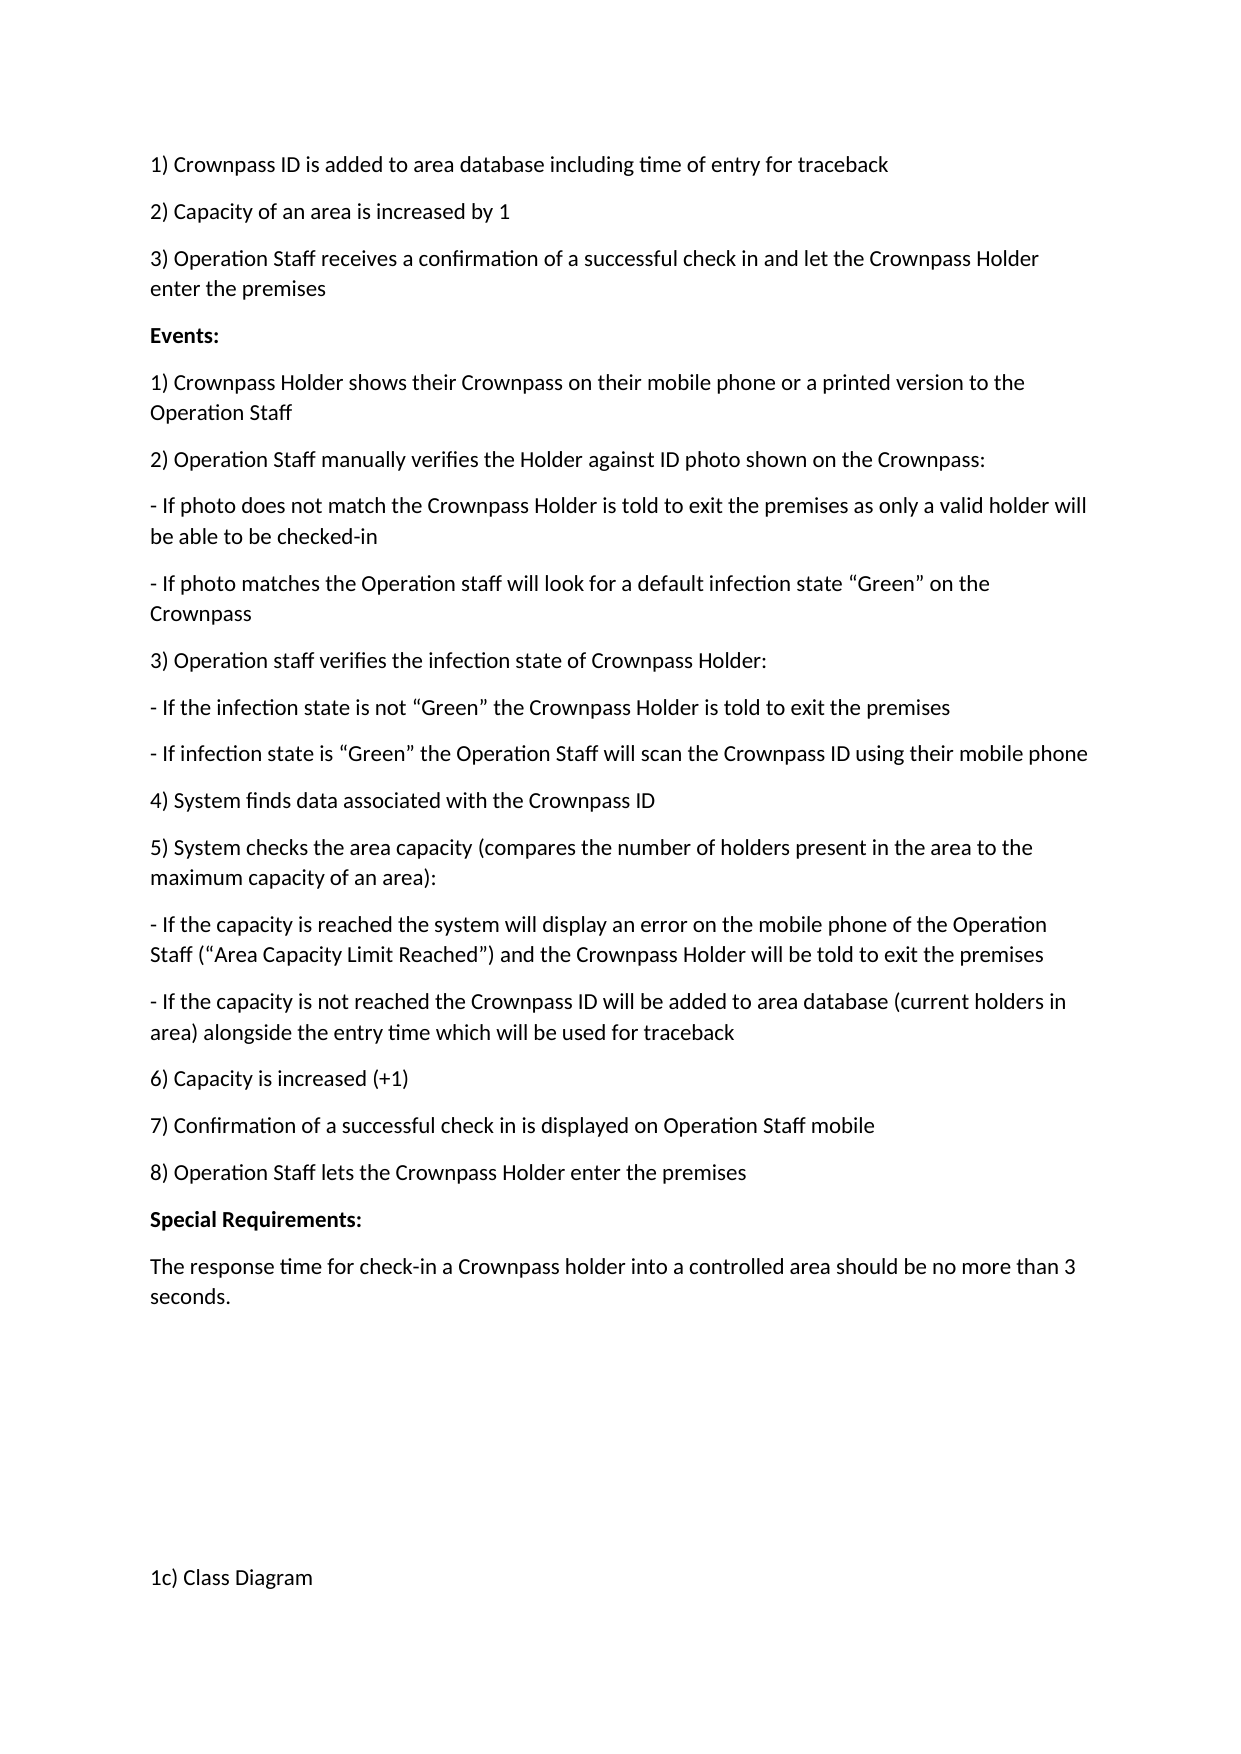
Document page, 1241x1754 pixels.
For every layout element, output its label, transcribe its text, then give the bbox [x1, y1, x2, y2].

text 6) Capacity is increased (+1) [150, 1064, 1090, 1093]
text 5) System checks the area capacity (compares the number of holders present in the area to the maximum capacity of an area): [150, 833, 1090, 892]
text Events: [150, 321, 1090, 349]
text 1c) Class Diagram [150, 1563, 1090, 1592]
text 4) System finds data associated with the Crownpass ID [150, 786, 1090, 814]
text 2) Operation Staff manually verifies the Holder against ID photo shown on the Crownpass: [150, 445, 1090, 473]
text 1) Crownpass ID is added to area database including time of entry for traceback [150, 150, 1090, 178]
text Special Requirements: [150, 1205, 1090, 1233]
text - If the infection state is not “Green” the Crownpass Holder is told to exit the premises [150, 693, 1090, 721]
text 1) Crownpass Holder shows their Crownpass on their mobile phone or a printed version to the Operation Staff [150, 368, 1090, 426]
text - If photo does not match the Crownpass Holder is told to exit the premises as only a valid holder will be able to be checked-in [150, 492, 1090, 550]
text - If the capacity is not reached the Crownpass ID will be added to area database (current holders in area) alongside the entry time which will be used for traceback [150, 987, 1090, 1046]
text 3) Operation staff verifies the infection state of Crownpass Holder: [150, 646, 1090, 674]
text 2) Capacity of an area is increased by 1 [150, 197, 1090, 225]
text - If infection state is “Green” the Operation Staff will scan the Crownpass ID using their mobile phone [150, 739, 1090, 768]
text The response time for check-in a Crownpass holder into a controlled area should be no more than 3 seconds. [150, 1252, 1090, 1310]
text 3) Operation Staff receives a confirmation of a successful check in and let the Crownpass Holder enter the premises [150, 244, 1090, 302]
text - If photo matches the Operation staff will look for a default infection state “Green” on the Crownpass [150, 569, 1090, 627]
text 7) Confirmation of a successful check in is displayed on Operation Staff mobile [150, 1111, 1090, 1139]
text 8) Operation Staff lets the Crownpass Holder enter the premises [150, 1158, 1090, 1186]
text - If the capacity is reached the system will display an error on the mobile phone of the Operation Staff (“Area Capacity Limit Reached”) and the Crownpass Holder will be told to exit the premises [150, 910, 1090, 969]
